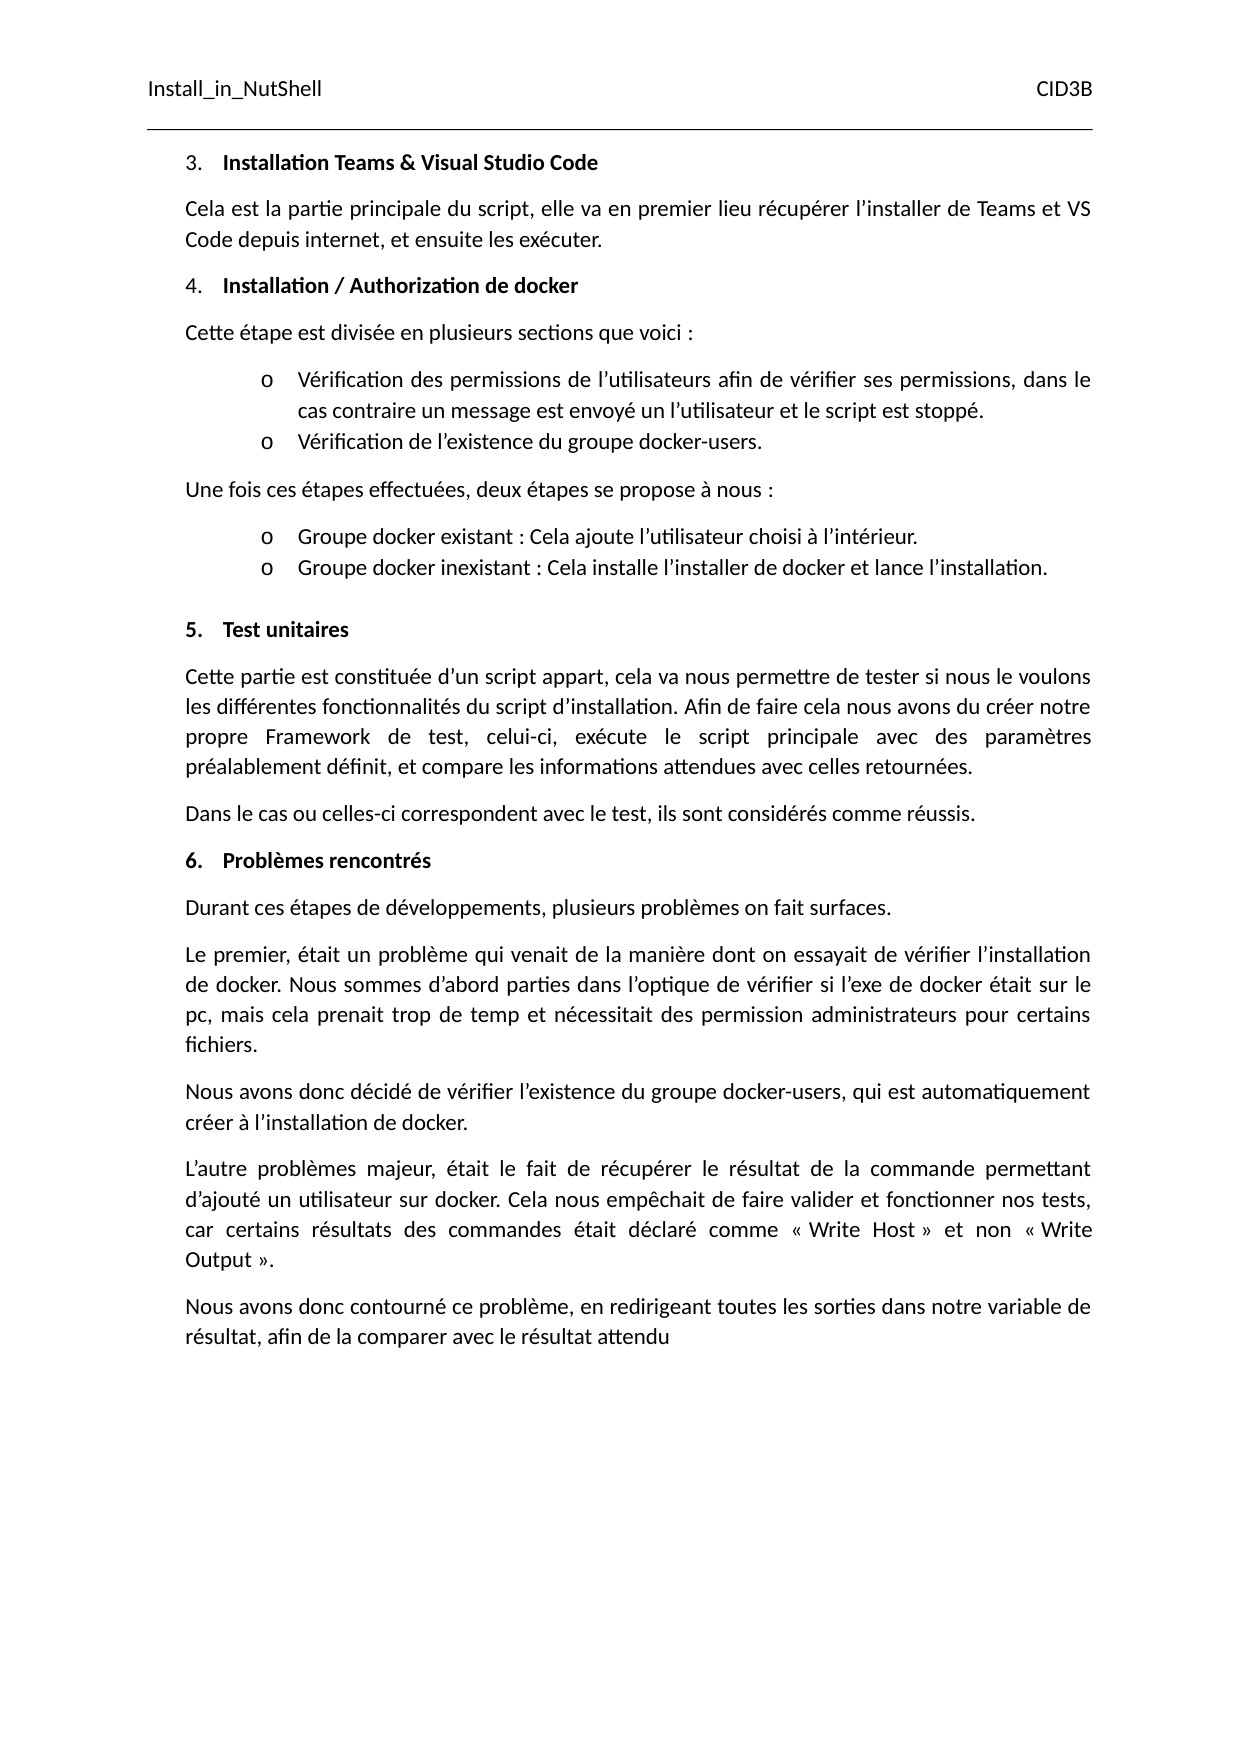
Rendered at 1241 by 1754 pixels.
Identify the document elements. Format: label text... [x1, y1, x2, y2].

list Installation Teams & Visual Studio Code [185, 148, 1093, 176]
text Durant ces étapes de développements, plusieurs problèmes on fait surfaces. [185, 893, 1093, 921]
text Dans le cas ou celles-ci correspondent avec le test, ils sont considérés comme réussis. [185, 799, 1093, 827]
list Vérification des permissions de l’utilisateurs afin de vérifier ses permissions, dans le cas contraire un message est envoyé un l’utilisateur et le script est stoppé. [260, 365, 1093, 425]
text Cela est la partie principale du script, elle va en premier lieu récupérer l’installer de Teams et VS Code depuis internet, et ensuite les exécuter. [185, 194, 1093, 253]
list Problèmes rencontrés [185, 846, 1093, 874]
list Test unitaires [185, 615, 1093, 643]
text Nous avons donc contourné ce problème, en redirigeant toutes les sorties dans notre variable de résultat, afin de la comparer avec le résultat attendu [185, 1292, 1093, 1350]
list Groupe docker inexistant : Cela installe l’installer de docker et lance l’installation. [260, 553, 1093, 582]
list Installation / Authorization de docker [185, 272, 1093, 299]
text Nous avons donc décidé de vérifier l’existence du groupe docker-users, qui est automatiquement créer à l’installation de docker. [185, 1077, 1093, 1136]
text Une fois ces étapes effectuées, deux étapes se propose à nous : [185, 475, 1093, 503]
list Groupe docker existant : Cela ajoute l’utilisateur choisi à l’intérieur. [260, 522, 1093, 551]
text Cette étape est divisée en plusieurs sections que voici : [185, 318, 1093, 346]
text Cette partie est constituée d’un script appart, cela va nous permettre de tester si nous le voulons les différentes fonctionnalités du script d’installation. Afin de faire cela nous avons du créer notre propre Framework de test, celui-ci, exécute le script principale avec des paramètres préalablement définit, et compare les informations attendues avec celles retournées. [185, 662, 1093, 781]
text Le premier, était un problème qui venait de la manière dont on essayait de vérifier l’installation de docker. Nous sommes d’abord parties dans l’optique de vérifier si l’exe de docker était sur le pc, mais cela prenait trop de temp et nécessitait des permission administrateurs pour certains fichiers. [185, 940, 1093, 1059]
list Vérification de l’existence du groupe docker-users. [260, 427, 1093, 456]
text L’autre problèmes majeur, était le fait de récupérer le résultat de la commande permettant d’ajouté un utilisateur sur docker. Cela nous empêchait de faire valider et fonctionner nos tests, car certains résultats des commandes était déclaré comme « Write Host » et non « Write Output ». [185, 1154, 1093, 1273]
